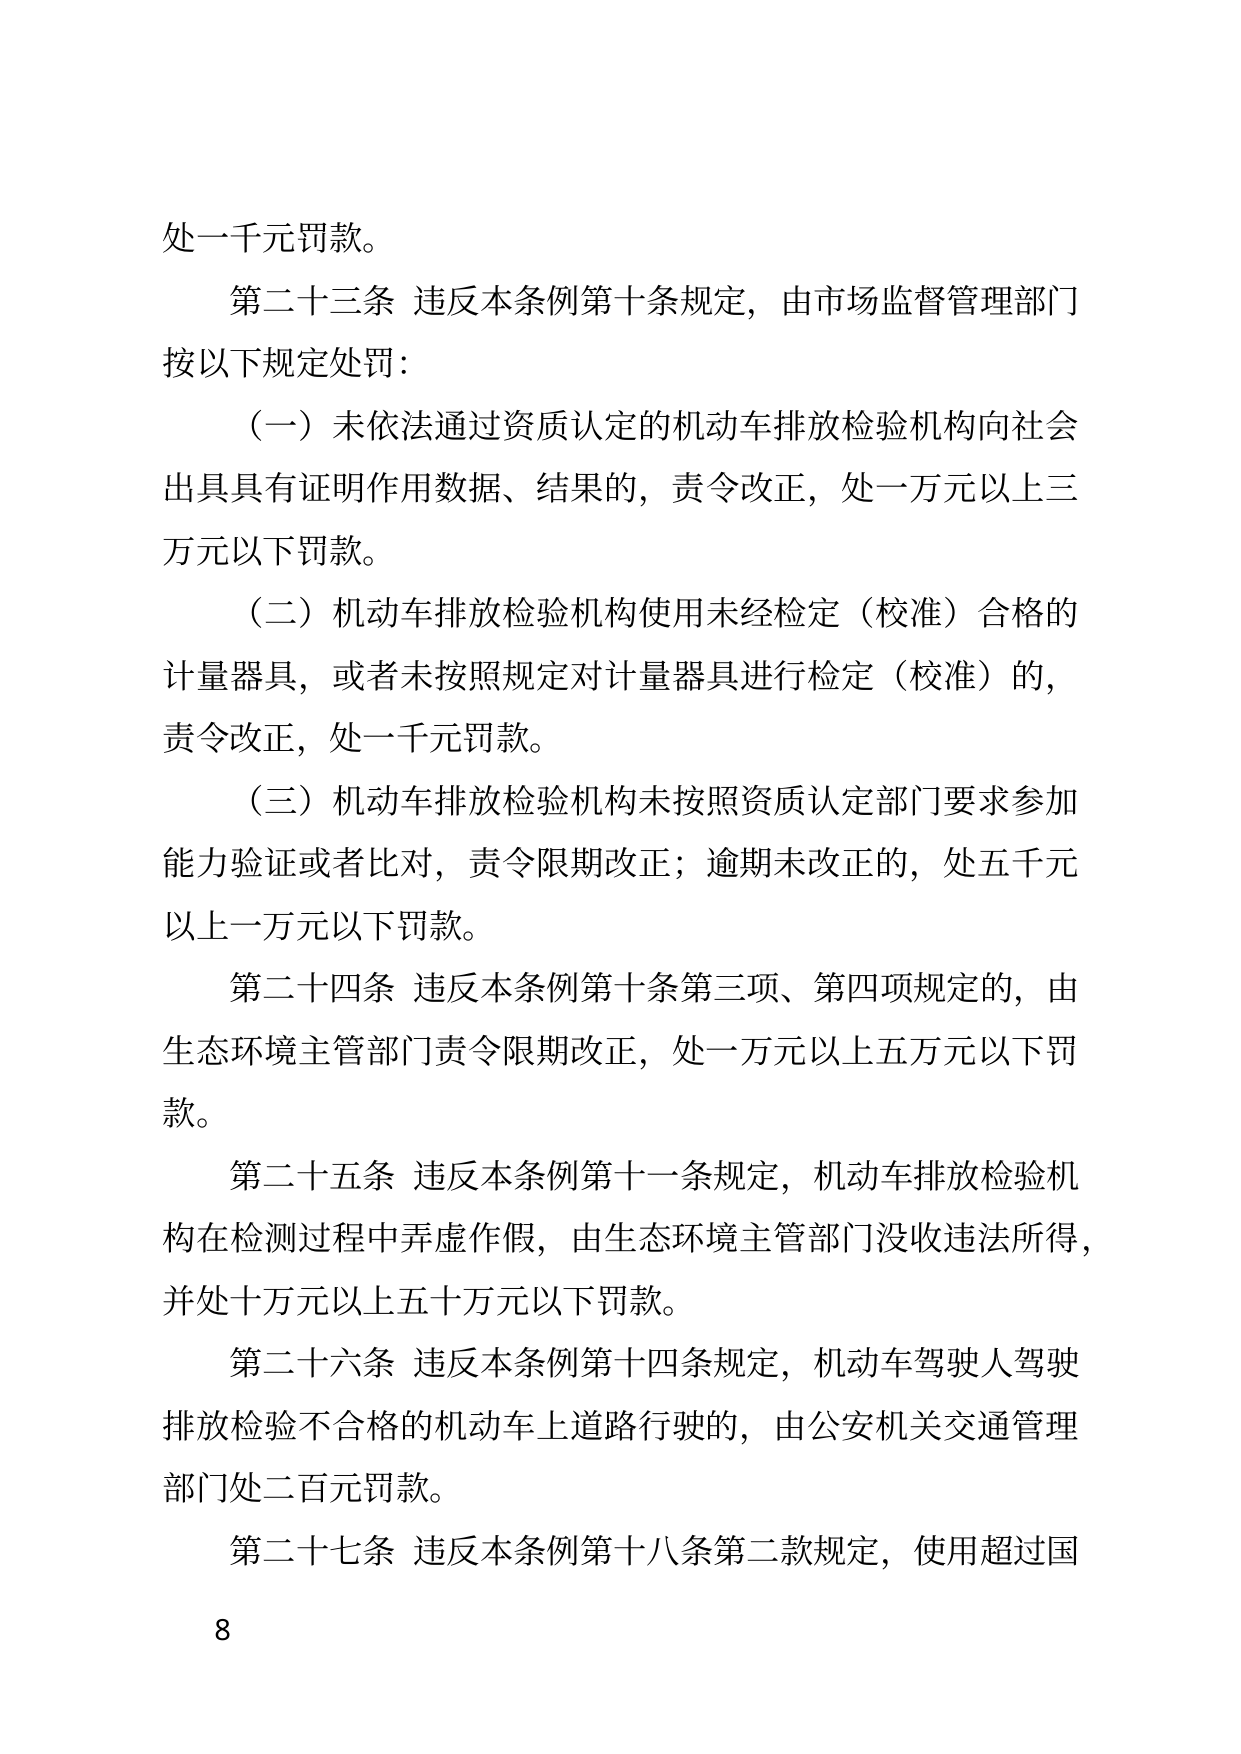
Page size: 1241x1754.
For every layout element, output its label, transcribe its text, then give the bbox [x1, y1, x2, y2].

text （一）未依法通过资质认定的机动车排放检验机构向社会出具具有证明作用数据、结果的，责令改正，处一万元以上三万元以下罚款。 [162, 388, 1081, 576]
text 第二十五条 违反本条例第十一条规定，机动车排放检验机构在检测过程中弄虚作假，由生态环境主管部门没收违法所得，并处十万元以上五十万元以下罚款。 [162, 1138, 1081, 1326]
text 第二十六条 违反本条例第十四条规定，机动车驾驶人驾驶排放检验不合格的机动车上道路行驶的，由公安机关交通管理部门处二百元罚款。 [162, 1326, 1081, 1513]
text 第二十四条 违反本条例第十条第三项、第四项规定的，由生态环境主管部门责令限期改正，处一万元以上五万元以下罚款。 [162, 951, 1081, 1138]
text （二）机动车排放检验机构使用未经检定（校准）合格的计量器具，或者未按照规定对计量器具进行检定（校准）的，责令改正，处一千元罚款。 [162, 576, 1081, 763]
text 第二十三条 违反本条例第十条规定，由市场监督管理部门按以下规定处罚： [162, 263, 1081, 388]
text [162, 201, 1081, 263]
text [162, 1513, 1081, 1576]
text （三）机动车排放检验机构未按照资质认定部门要求参加能力验证或者比对，责令限期改正；逾期未改正的，处五千元以上一万元以下罚款。 [162, 763, 1081, 951]
